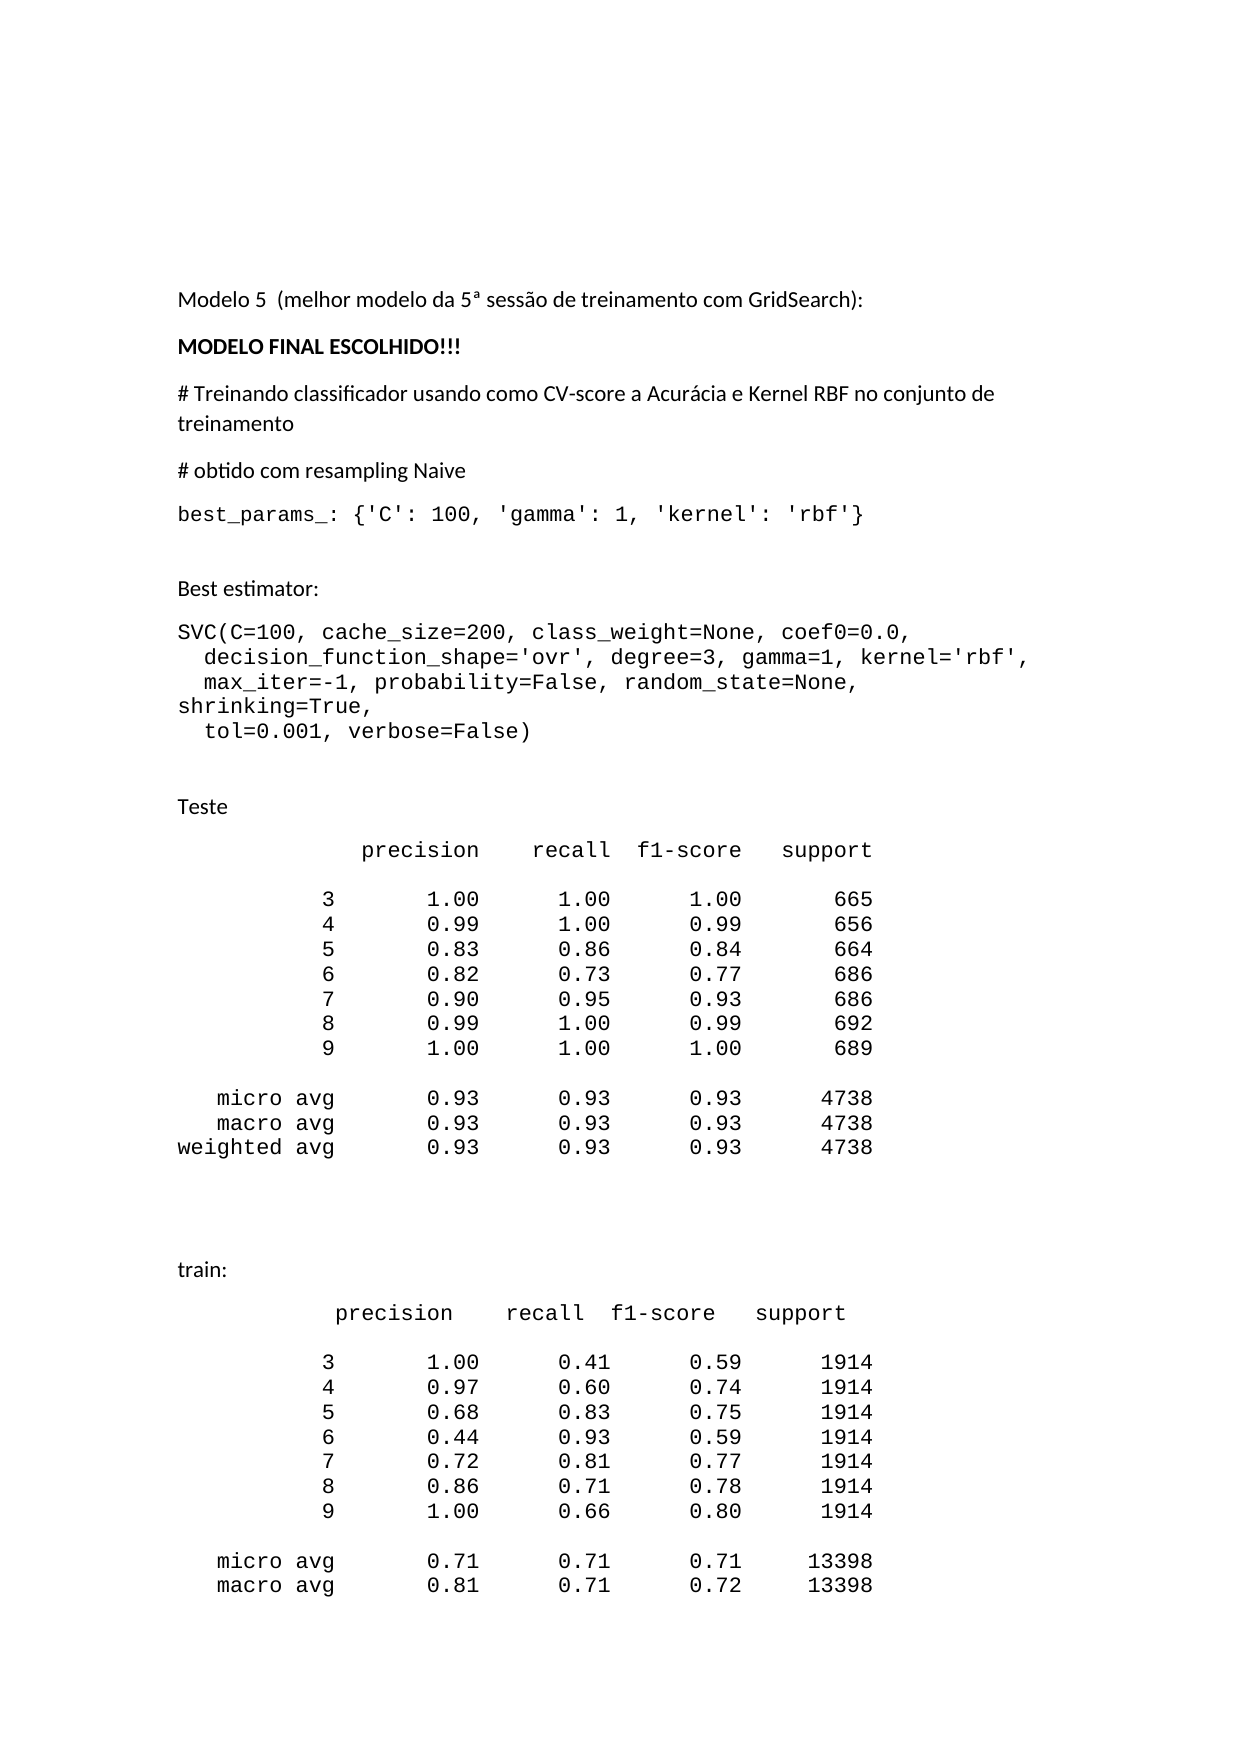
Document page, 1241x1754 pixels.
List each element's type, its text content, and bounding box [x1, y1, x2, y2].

text 9 1.00 1.00 1.00 689 [177, 1037, 1063, 1062]
text MODELO FINAL ESCOLHIDO!!! [177, 332, 1063, 360]
text 6 0.44 0.93 0.59 1914 [177, 1426, 1063, 1451]
text precision recall f1-score support [177, 839, 1063, 864]
text SVC(C=100, cache_size=200, class_weight=None, coef0=0.0, [177, 621, 1063, 646]
text train: [177, 1255, 1063, 1283]
text # obtido com resampling Naive [177, 456, 1063, 484]
text 5 0.83 0.86 0.84 664 [177, 938, 1063, 963]
text 8 0.99 1.00 0.99 692 [177, 1013, 1063, 1037]
text 9 1.00 0.66 0.80 1914 [177, 1500, 1063, 1525]
text tol=0.001, verbose=False) [177, 721, 1063, 745]
text Teste [177, 792, 1063, 820]
text max_iter=-1, probability=False, random_state=None, shrinking=True, [177, 671, 1063, 721]
text 7 0.72 0.81 0.77 1914 [177, 1451, 1063, 1476]
text best_params_: {'C': 100, 'gamma': 1, 'kernel': 'rbf'} [177, 503, 1063, 528]
text decision_function_shape='ovr', degree=3, gamma=1, kernel='rbf', [177, 646, 1063, 671]
text # Treinando classificador usando como CV-score a Acurácia e Kernel RBF no conjunto de treinamento [177, 379, 1063, 437]
text Modelo 5 (melhor modelo da 5ª sessão de treinamento com GridSearch): [177, 285, 1063, 313]
text 8 0.86 0.71 0.78 1914 [177, 1476, 1063, 1500]
text macro avg 0.81 0.71 0.72 13398 [177, 1575, 1063, 1599]
text 6 0.82 0.73 0.77 686 [177, 963, 1063, 988]
text macro avg 0.93 0.93 0.93 4738 [177, 1112, 1063, 1137]
text 3 1.00 1.00 1.00 665 [177, 889, 1063, 913]
text micro avg 0.93 0.93 0.93 4738 [177, 1087, 1063, 1112]
text weighted avg 0.93 0.93 0.93 4738 [177, 1137, 1063, 1161]
text micro avg 0.71 0.71 0.71 13398 [177, 1550, 1063, 1575]
text 4 0.97 0.60 0.74 1914 [177, 1376, 1063, 1401]
text 7 0.90 0.95 0.93 686 [177, 988, 1063, 1013]
text 5 0.68 0.83 0.75 1914 [177, 1401, 1063, 1426]
text Best estimator: [177, 574, 1063, 602]
text precision recall f1-score support [177, 1302, 1063, 1327]
text 3 1.00 0.41 0.59 1914 [177, 1352, 1063, 1376]
text 4 0.99 1.00 0.99 656 [177, 913, 1063, 938]
